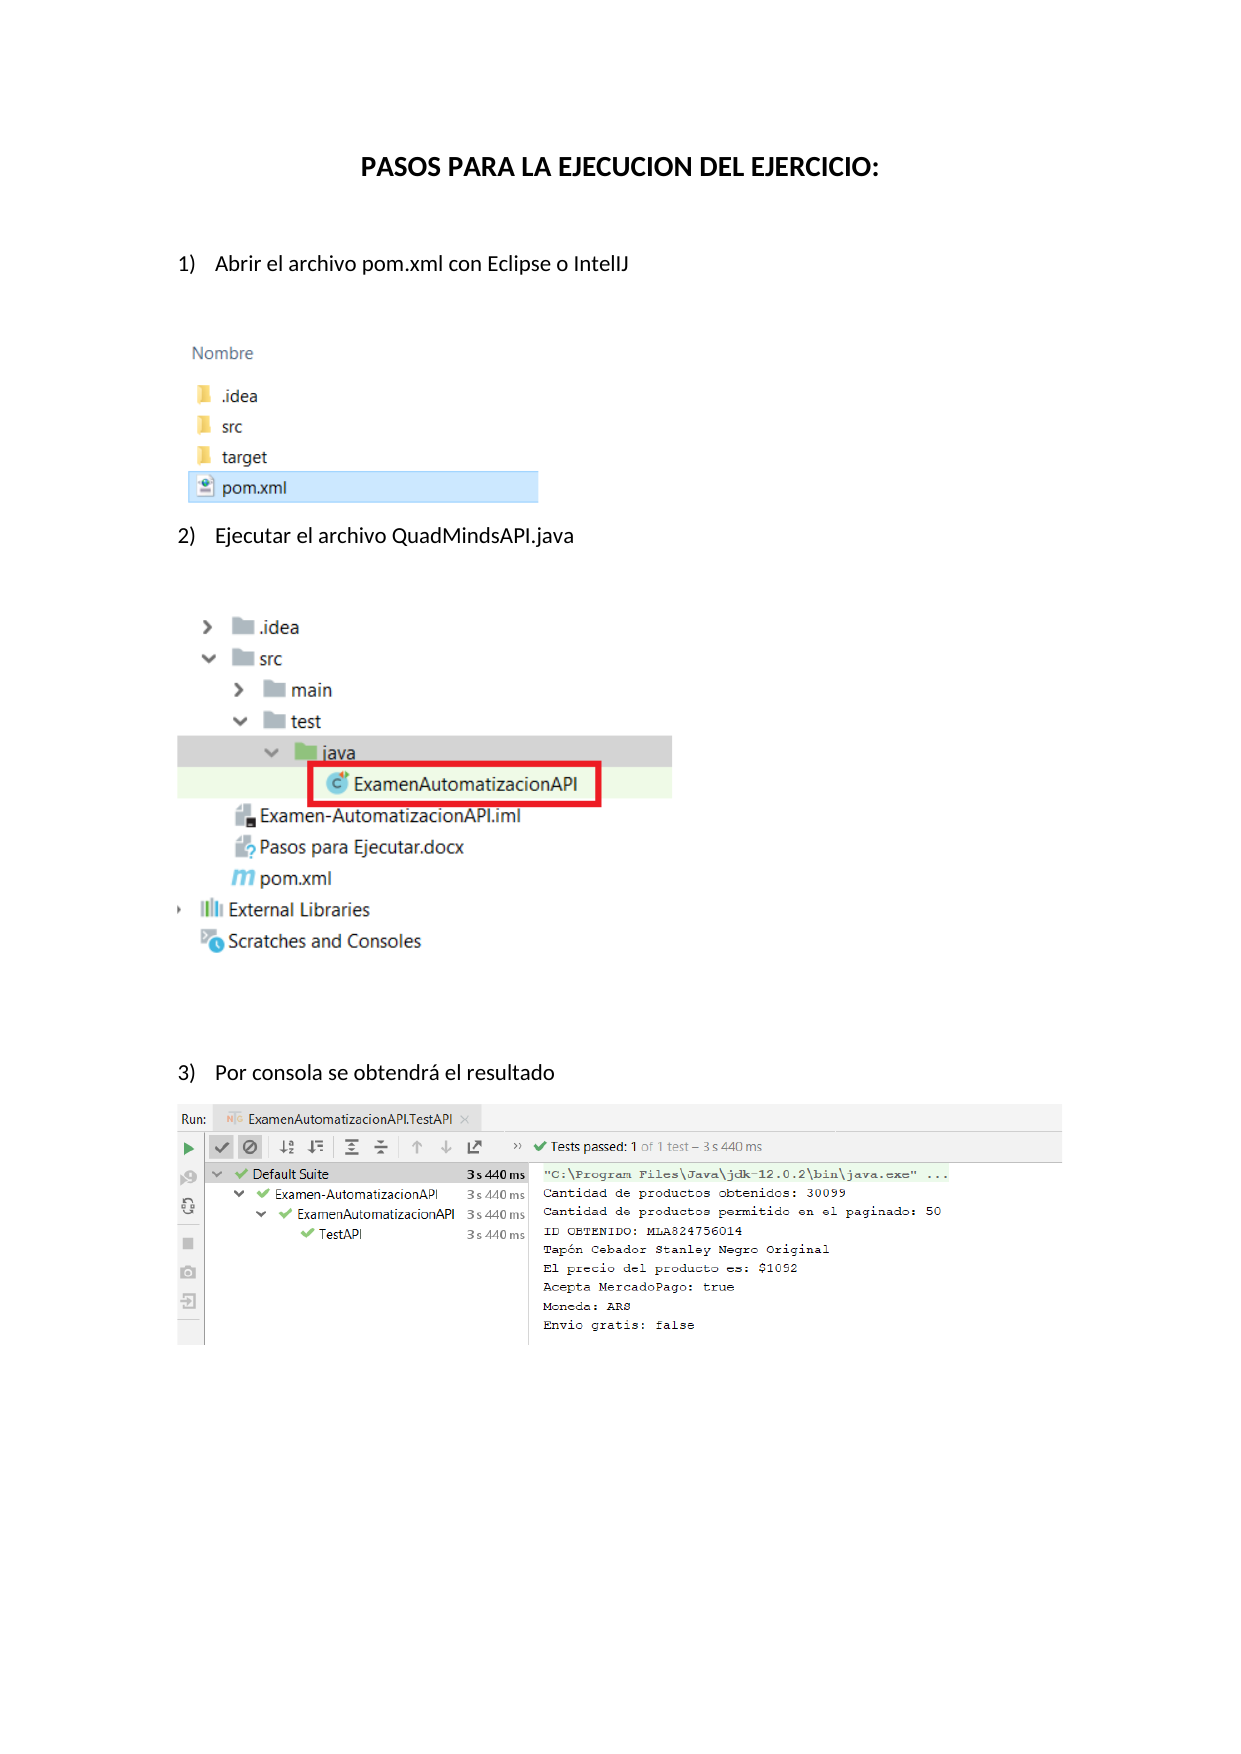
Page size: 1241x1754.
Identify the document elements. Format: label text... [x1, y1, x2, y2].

text PASOS PARA LA EJECUCION DEL EJERCICIO: [177, 148, 1063, 183]
list Por consola se obtendrá el resultado [177, 1058, 1063, 1086]
list Ejecutar el archivo QuadMindsAPI.java [177, 521, 1063, 549]
picture [177, 1104, 1063, 1345]
picture [177, 614, 673, 993]
picture [177, 343, 539, 503]
list Abrir el archivo pom.xml con Eclipse o IntelIJ [177, 249, 1063, 278]
